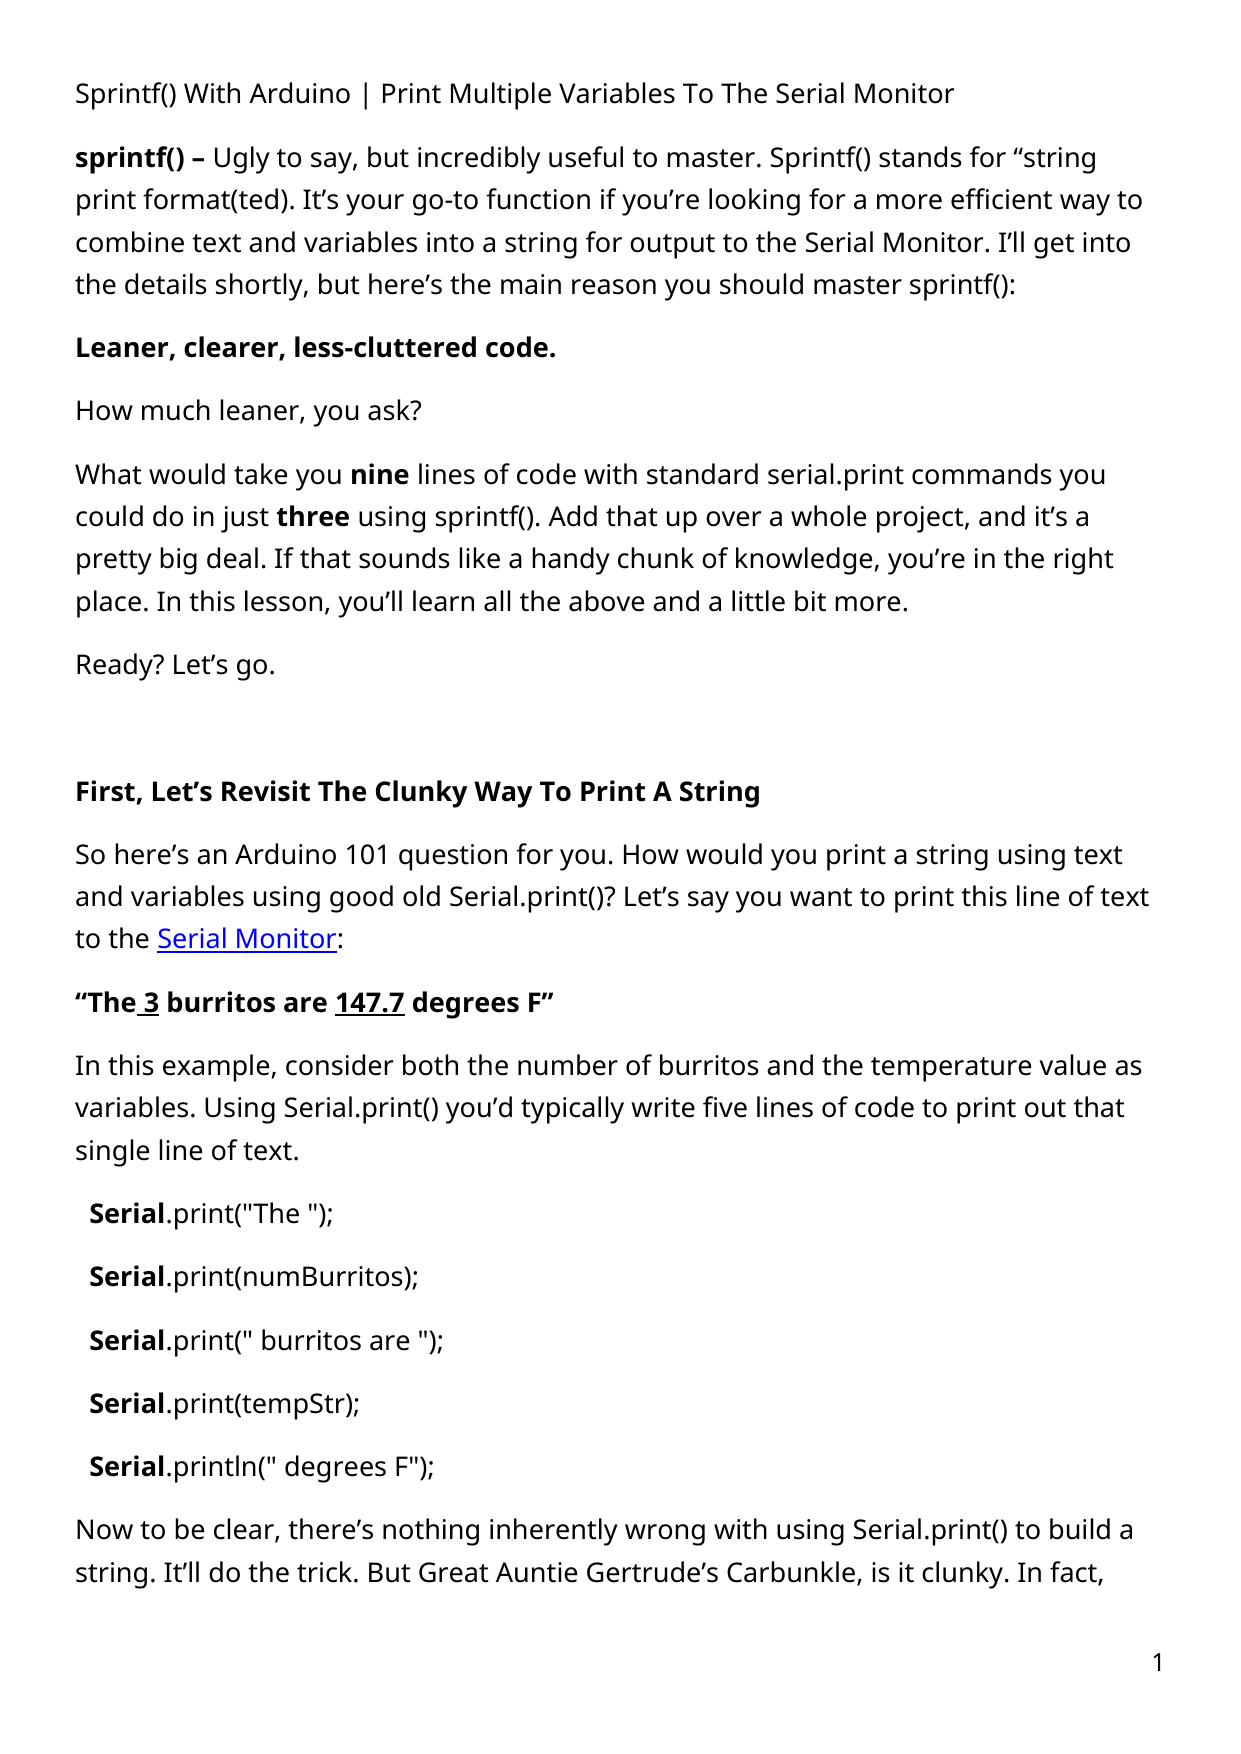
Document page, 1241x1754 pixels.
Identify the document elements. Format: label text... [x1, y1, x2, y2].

text Sprintf() With Arduino | Print Multiple Variables To The Serial Monitor [75, 75, 1165, 112]
text Serial.println(" degrees F"); [75, 1447, 1165, 1484]
text Leaner, clearer, less-cluttered code. [75, 329, 1165, 366]
text So here’s an Arduino 101 question for you. How would you print a string using text and variables using good old Serial.print()? Let’s say you want to print this line of text to the Serial Monitor: [75, 835, 1165, 957]
text Serial.print(tempStr); [75, 1384, 1165, 1421]
text Serial.print(" burritos are "); [75, 1321, 1165, 1358]
text Serial.print("The "); [75, 1194, 1165, 1231]
text Serial.print(numBurritos); [75, 1258, 1165, 1294]
text Ready? Let’s go. [75, 646, 1165, 682]
text “The 3 burritos are 147.7 degrees F” [75, 983, 1165, 1020]
text How much leaner, you ask? [75, 392, 1165, 429]
text In this example, consider both the number of burritos and the temperature value as variables. Using Serial.print() you’d typically write five lines of code to print out that single line of text. [75, 1046, 1165, 1168]
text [75, 1511, 1165, 1590]
text First, Let’s Revisit The Clunky Way To Print A String [75, 772, 1165, 809]
text sprintf() – Ugly to say, but incredibly useful to master. Sprintf() stands for “string print format(ted). It’s your go-to function if you’re looking for a more efficient way to combine text and variables into a string for output to the Serial Monitor. I’ll get into the details shortly, but here’s the main reason you should master sprintf(): [75, 138, 1165, 302]
text What would take you nine lines of code with standard serial.print commands you could do in just three using sprintf(). Add that up over a whole project, and it’s a pretty big deal. If that sounds like a handy chunk of knowledge, you’re in the right place. In this lesson, you’ll learn all the above and a little bit more. [75, 455, 1165, 619]
